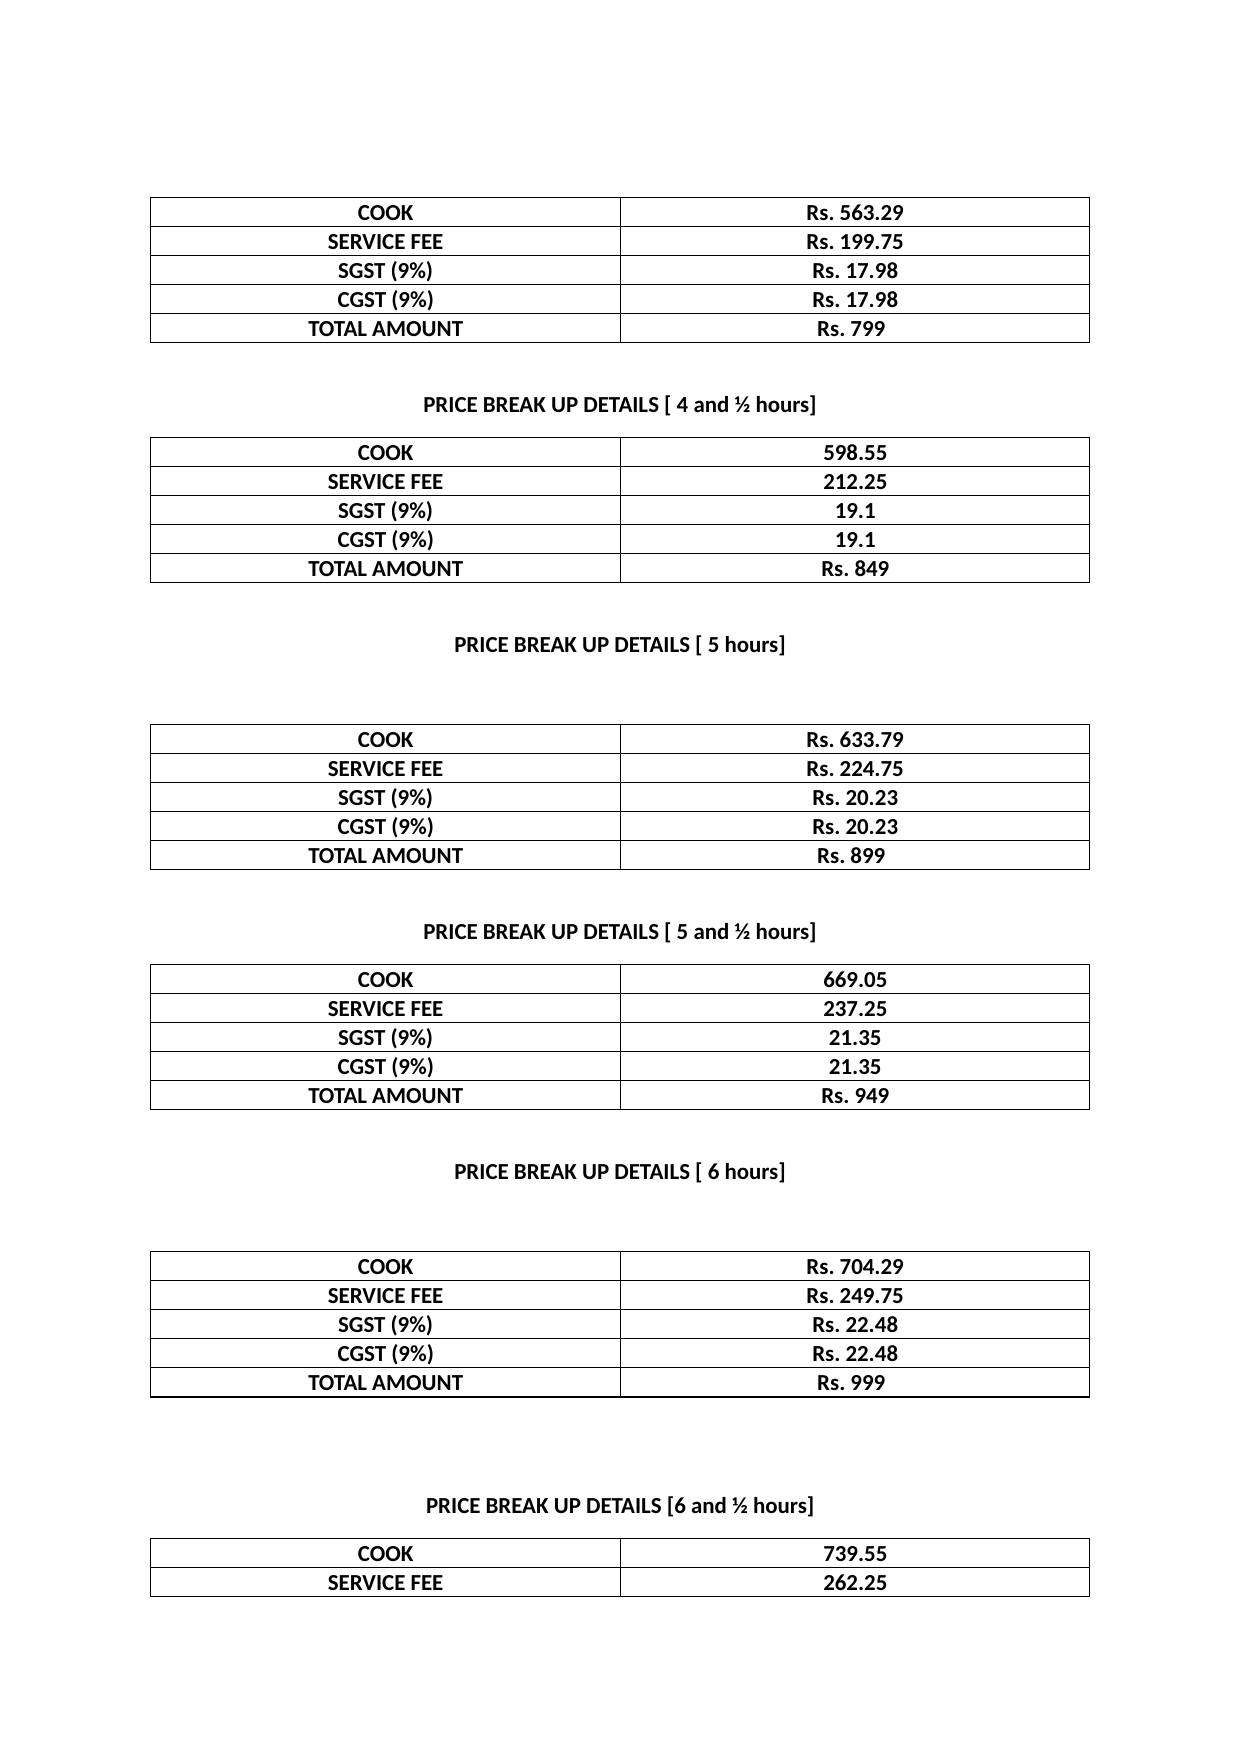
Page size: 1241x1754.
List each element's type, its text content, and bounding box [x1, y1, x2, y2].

table_header COOK [151, 438, 620, 466]
table_header Rs. 704.29 [621, 1252, 1089, 1280]
table_cell CGST (9%) [151, 1052, 620, 1080]
table_cell CGST (9%) [151, 1339, 620, 1367]
table_cell Rs. 949 [621, 1081, 1089, 1109]
table_header COOK [151, 725, 620, 753]
table_cell Rs. 22.48 [621, 1310, 1089, 1338]
table_cell Rs. 224.75 [621, 754, 1089, 782]
table_cell SERVICE FEE [151, 227, 620, 255]
table_cell 19.1 [621, 525, 1089, 553]
text PRICE BREAK UP DETAILS [ 5 hours] [150, 630, 1090, 658]
table_header Rs. 633.79 [621, 725, 1089, 753]
table_header 739.55 [621, 1539, 1089, 1567]
table_cell SERVICE FEE [151, 754, 620, 782]
table_cell TOTAL AMOUNT [151, 1368, 620, 1396]
table_cell SERVICE FEE [151, 994, 620, 1022]
table_cell SERVICE FEE [151, 1568, 620, 1596]
table_cell Rs. 199.75 [621, 227, 1089, 255]
table_cell Rs. 249.75 [621, 1281, 1089, 1309]
table_cell 19.1 [621, 496, 1089, 524]
table_header COOK [151, 965, 620, 993]
table_cell Rs. 17.98 [621, 285, 1089, 313]
table_cell SERVICE FEE [151, 467, 620, 495]
table_cell TOTAL AMOUNT [151, 554, 620, 582]
table_cell 237.25 [621, 994, 1089, 1022]
text PRICE BREAK UP DETAILS [ 6 hours] [150, 1157, 1090, 1185]
table_cell Rs. 799 [621, 314, 1089, 342]
table_cell 21.35 [621, 1023, 1089, 1051]
table_cell CGST (9%) [151, 812, 620, 840]
table_cell Rs. 899 [621, 841, 1089, 869]
table_cell CGST (9%) [151, 525, 620, 553]
table_cell Rs. 22.48 [621, 1339, 1089, 1367]
text PRICE BREAK UP DETAILS [ 4 and ½ hours] [150, 390, 1090, 418]
table_header COOK [151, 1252, 620, 1280]
table_cell SGST (9%) [151, 783, 620, 811]
table_cell TOTAL AMOUNT [151, 841, 620, 869]
table_header 669.05 [621, 965, 1089, 993]
text PRICE BREAK UP DETAILS [6 and ½ hours] [150, 1491, 1090, 1519]
table_cell SGST (9%) [151, 1023, 620, 1051]
table_header 598.55 [621, 438, 1089, 466]
table_cell Rs. 849 [621, 554, 1089, 582]
table_cell TOTAL AMOUNT [151, 1081, 620, 1109]
table_cell SGST (9%) [151, 1310, 620, 1338]
table_cell 262.25 [621, 1568, 1089, 1596]
table_cell SGST (9%) [151, 496, 620, 524]
text PRICE BREAK UP DETAILS [ 5 and ½ hours] [150, 917, 1090, 945]
table_header COOK [151, 198, 620, 226]
table_header Rs. 563.29 [621, 198, 1089, 226]
table_cell Rs. 17.98 [621, 256, 1089, 284]
table_cell CGST (9%) [151, 285, 620, 313]
table_cell SERVICE FEE [151, 1281, 620, 1309]
table_cell Rs. 20.23 [621, 812, 1089, 840]
table_cell 212.25 [621, 467, 1089, 495]
table_cell 21.35 [621, 1052, 1089, 1080]
table_cell TOTAL AMOUNT [151, 314, 620, 342]
table_cell Rs. 999 [621, 1368, 1089, 1396]
table_header COOK [151, 1539, 620, 1567]
table_cell SGST (9%) [151, 256, 620, 284]
table_cell Rs. 20.23 [621, 783, 1089, 811]
